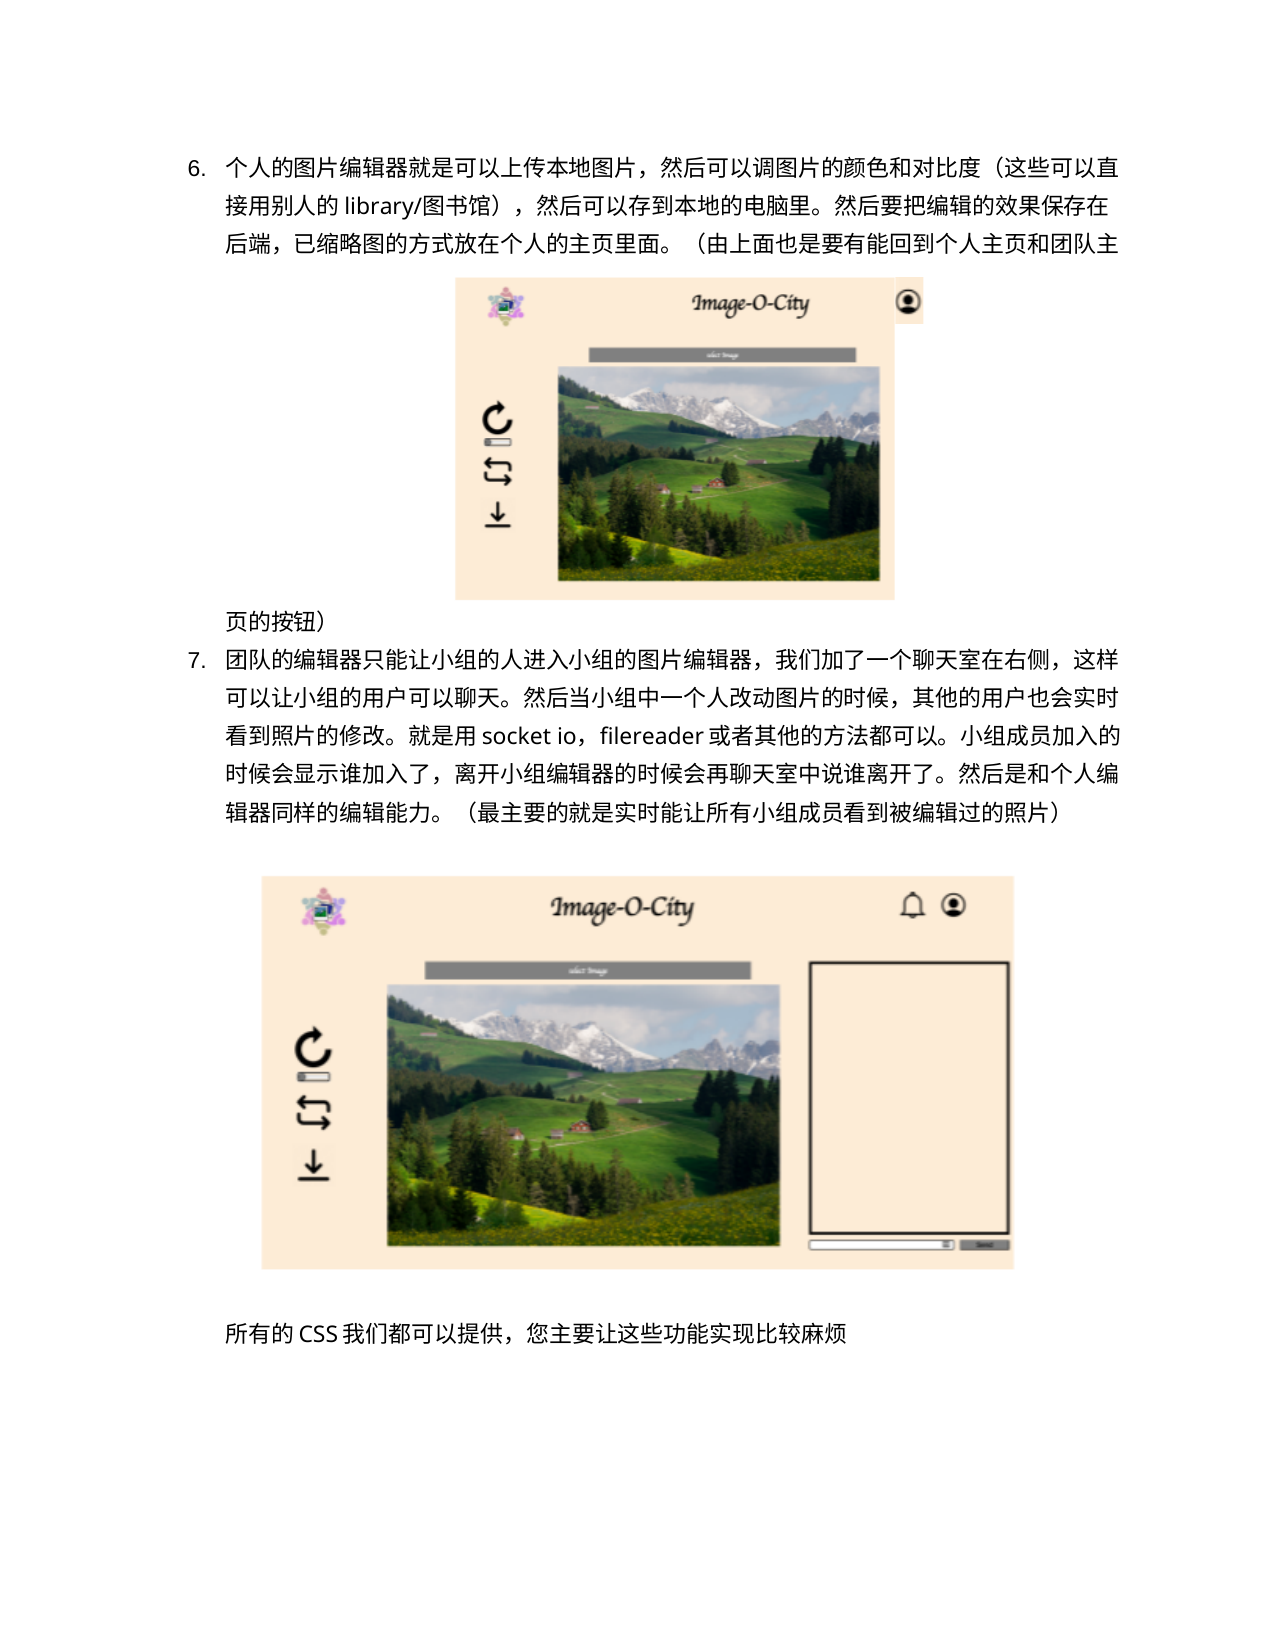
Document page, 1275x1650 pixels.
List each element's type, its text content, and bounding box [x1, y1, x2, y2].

picture [254, 867, 1021, 1279]
picture [445, 270, 924, 604]
list 团队的编辑器只能让小组的人进入小组的图片编辑器，我们加了一个聊天室在右侧，这样可以让小组的用户可以聊天。然后当小组中一个人改动图片的时候，其他的用户也会实时看到照片的修改。就是用socket io，filereader或者其他的方法都可以。小组成员加入的时候会显示谁加入了，离开小组编辑器的时候会再聊天室中说谁离开了。然后是和个人编辑器同样的编辑能力。（最主要的就是实时能让所有小组成员看到被编辑过的照片） [187, 642, 1125, 828]
text 所有的CSS我们都可以提供，您主要让这些功能实现比较麻烦 [225, 1316, 1125, 1349]
